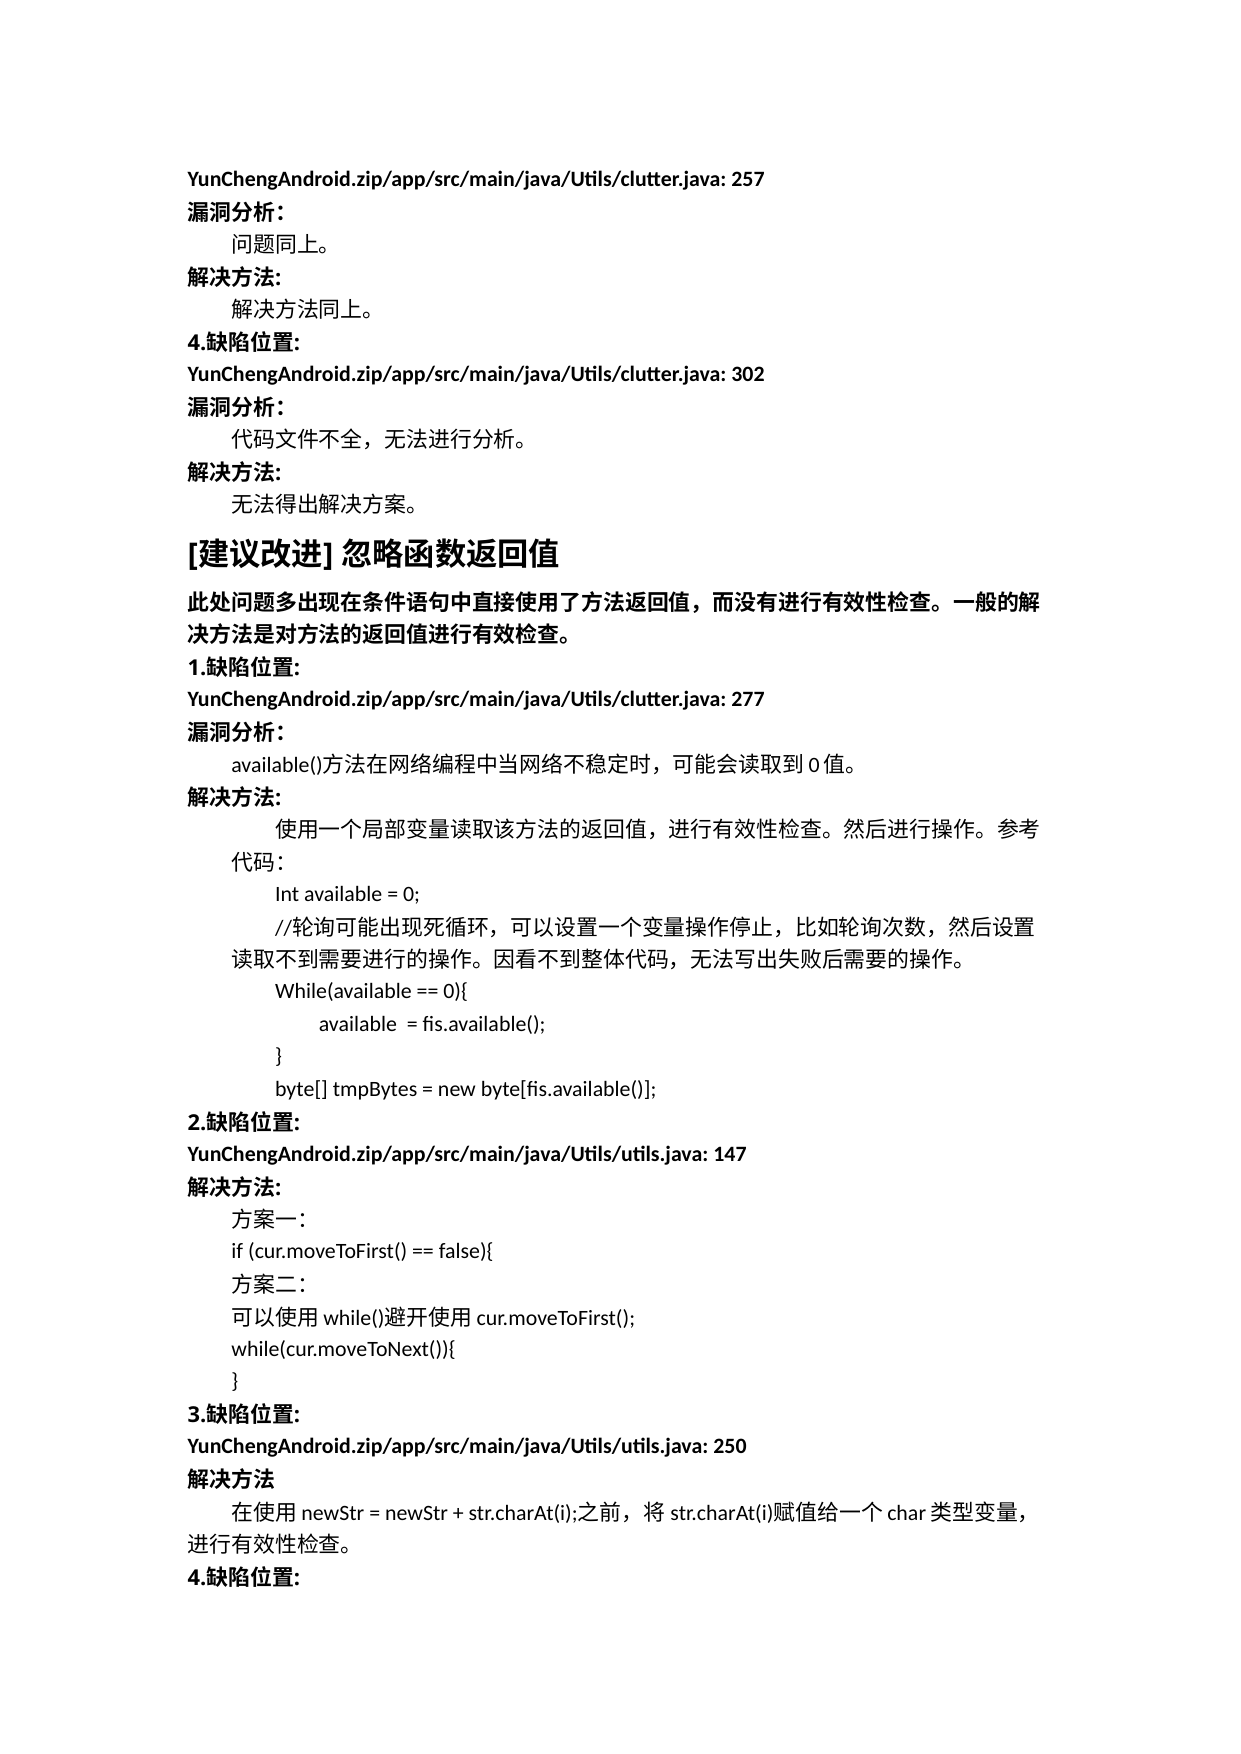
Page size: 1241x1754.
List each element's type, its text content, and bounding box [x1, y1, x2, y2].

text while(cur.moveToNext()){ [187, 1332, 1053, 1364]
text 使用一个局部变量读取该方法的返回值，进行有效性检查。然后进行操作。参考代码： [231, 812, 1053, 877]
text 3.缺陷位置: [187, 1397, 1053, 1429]
text 解决方法同上。 [187, 292, 1053, 324]
text } [187, 1364, 1053, 1397]
text Int available = 0; [231, 877, 1053, 909]
text 漏洞分析： [187, 389, 1053, 422]
text if (cur.moveToFirst() == false){ [187, 1234, 1053, 1267]
text YunChengAndroid.zip/app/src/main/java/Utils/utils.java: 250 [187, 1429, 1053, 1462]
text [建议改进] 忽略函数返回值 [187, 519, 1053, 584]
text 解决方法: [187, 454, 1053, 487]
text available()方法在网络编程中当网络不稳定时，可能会读取到0值。 [187, 747, 1053, 779]
text 4.缺陷位置: [187, 1559, 1053, 1592]
text 漏洞分析： [187, 714, 1053, 747]
text 方案一： [187, 1202, 1053, 1234]
text //轮询可能出现死循环，可以设置一个变量操作停止，比如轮询次数，然后设置读取不到需要进行的操作。因看不到整体代码，无法写出失败后需要的操作。 [231, 909, 1053, 974]
text While(available == 0){ [231, 974, 1053, 1007]
text 可以使用while()避开使用cur.moveToFirst(); [187, 1299, 1053, 1332]
text } [231, 1039, 1053, 1072]
text 问题同上。 [187, 227, 1053, 259]
text 方案二： [187, 1267, 1053, 1299]
text YunChengAndroid.zip/app/src/main/java/Utils/clutter.java: 302 [187, 357, 1053, 389]
text 解决方法 [187, 1462, 1053, 1494]
text 1.缺陷位置: [187, 649, 1053, 682]
text 解决方法: [187, 1169, 1053, 1202]
text 4.缺陷位置: [187, 324, 1053, 357]
text 解决方法: [187, 779, 1053, 812]
text byte[] tmpBytes = new byte[fis.available()]; [231, 1072, 1053, 1104]
text 在使用newStr = newStr + str.charAt(i);之前，将 str.charAt(i)赋值给一个char类型变量，进行有效性检查。 [187, 1494, 1053, 1559]
text 此处问题多出现在条件语句中直接使用了方法返回值，而没有进行有效性检查。一般的解决方法是对方法的返回值进行有效检查。 [187, 584, 1053, 649]
text 漏洞分析： [187, 194, 1053, 227]
text 解决方法: [187, 259, 1053, 292]
text 无法得出解决方案。 [187, 487, 1053, 519]
text YunChengAndroid.zip/app/src/main/java/Utils/clutter.java: 277 [187, 682, 1053, 714]
text available = fis.available(); [275, 1007, 1053, 1039]
text 代码文件不全，无法进行分析。 [187, 422, 1053, 454]
text YunChengAndroid.zip/app/src/main/java/Utils/utils.java: 147 [187, 1137, 1053, 1169]
text 2.缺陷位置: [187, 1104, 1053, 1137]
text YunChengAndroid.zip/app/src/main/java/Utils/clutter.java: 257 [187, 162, 1053, 194]
